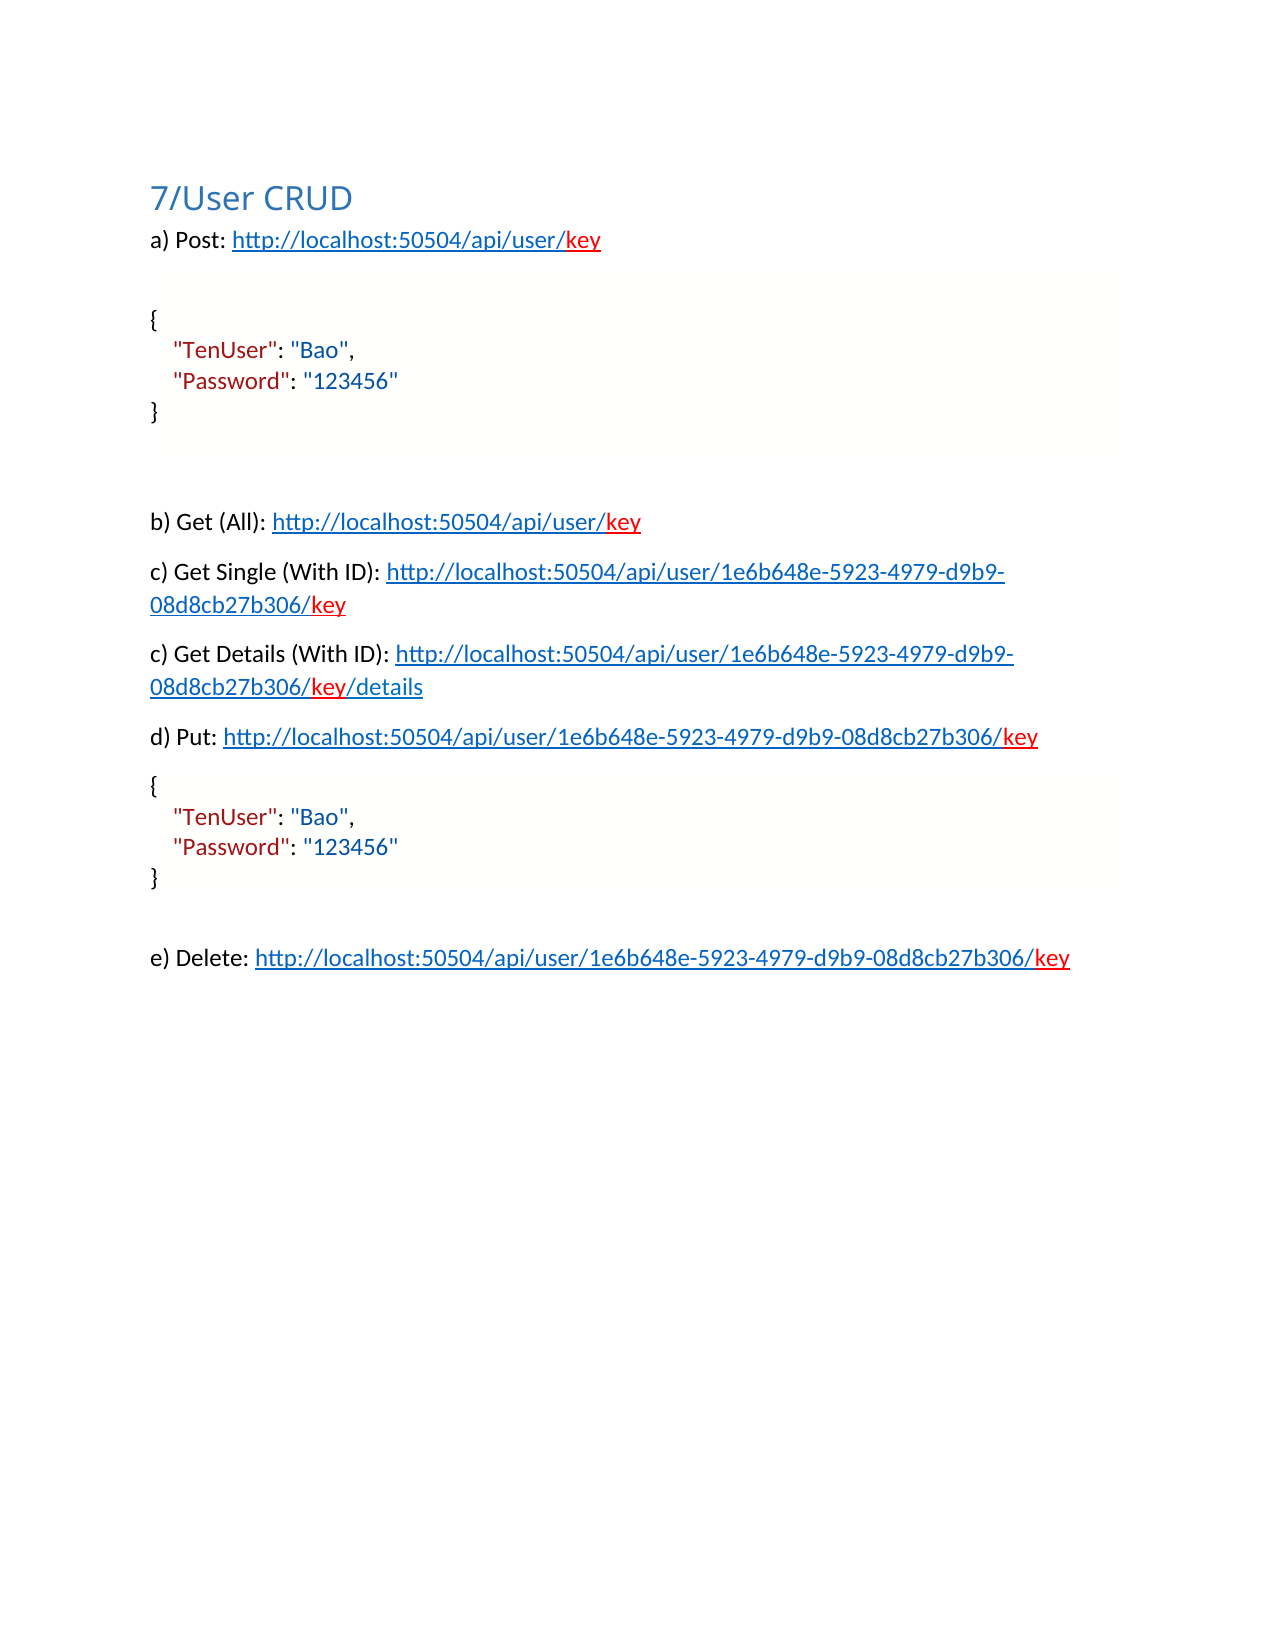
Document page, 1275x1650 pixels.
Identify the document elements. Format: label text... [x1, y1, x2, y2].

text "Password": "123456" [150, 831, 1125, 862]
text d) Put: http://localhost:50504/api/user/1e6b648e-5923-4979-d9b9-08d8cb27b306/key [150, 721, 1125, 751]
subtitle 7/User CRUD [150, 175, 1125, 220]
text "TenUser": "Bao", [150, 801, 1125, 831]
text { [150, 770, 1125, 801]
text "TenUser": "Bao", [150, 334, 1125, 365]
text "Password": "123456" [150, 365, 1125, 396]
text } [150, 862, 1125, 892]
text a) Post: http://localhost:50504/api/user/key [150, 224, 1125, 254]
text c) Get Single (With ID): http://localhost:50504/api/user/1e6b648e-5923-4979-d9b9-08d8cb27b306/key [150, 556, 1125, 619]
text c) Get Details (With ID): http://localhost:50504/api/user/1e6b648e-5923-4979-d9b9-08d8cb27b306/key/details [150, 638, 1125, 702]
text b) Get (All): http://localhost:50504/api/user/key [150, 506, 1125, 537]
text } [150, 396, 1125, 426]
text e) Delete: http://localhost:50504/api/user/1e6b648e-5923-4979-d9b9-08d8cb27b306/key [150, 942, 1125, 973]
text { [150, 304, 1125, 334]
